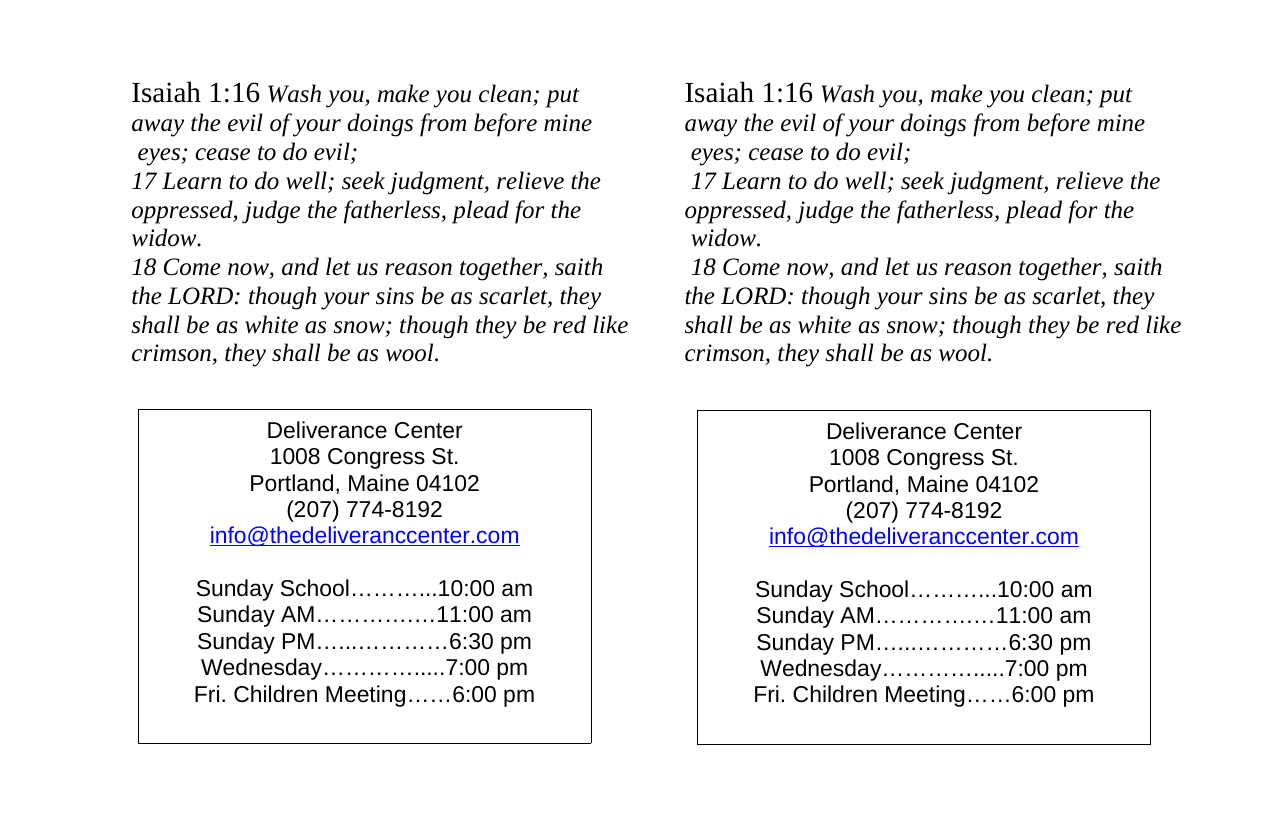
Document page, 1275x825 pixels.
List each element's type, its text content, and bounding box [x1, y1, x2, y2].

text away the evil of your doings from before mine [684, 108, 1275, 137]
text oppressed, judge the fatherless, plead for the [684, 195, 1275, 223]
text shall be as white as snow; though they be red like crimson, they shall be as wool. [131, 310, 628, 367]
text 18 Come now, and let us reason together, saith [684, 252, 1181, 281]
text widow. [684, 223, 1275, 252]
text 17 Learn to do well; seek judgment, relieve the [56, 166, 628, 195]
text 17 Learn to do well; seek judgment, relieve the [684, 166, 1275, 195]
text shall be as white as snow; though they be red like [684, 310, 1275, 338]
text the LORD: though your sins be as scarlet, they [131, 281, 628, 310]
text Isaiah 1:16 Wash you, make you clean; put [131, 75, 628, 108]
text 18 Come now, and let us reason together, saith [131, 252, 628, 281]
text oppressed, judge the fatherless, plead for the widow. [131, 195, 628, 252]
text the LORD: though your sins be as scarlet, they [684, 281, 1275, 310]
text eyes; cease to do evil; [684, 137, 1275, 166]
text away the evil of your doings from before mine [131, 108, 628, 137]
text crimson, they shall be as wool. [684, 338, 1275, 367]
text Isaiah 1:16 Wash you, make you clean; put [684, 75, 1275, 108]
text eyes; cease to do evil; [131, 137, 628, 166]
